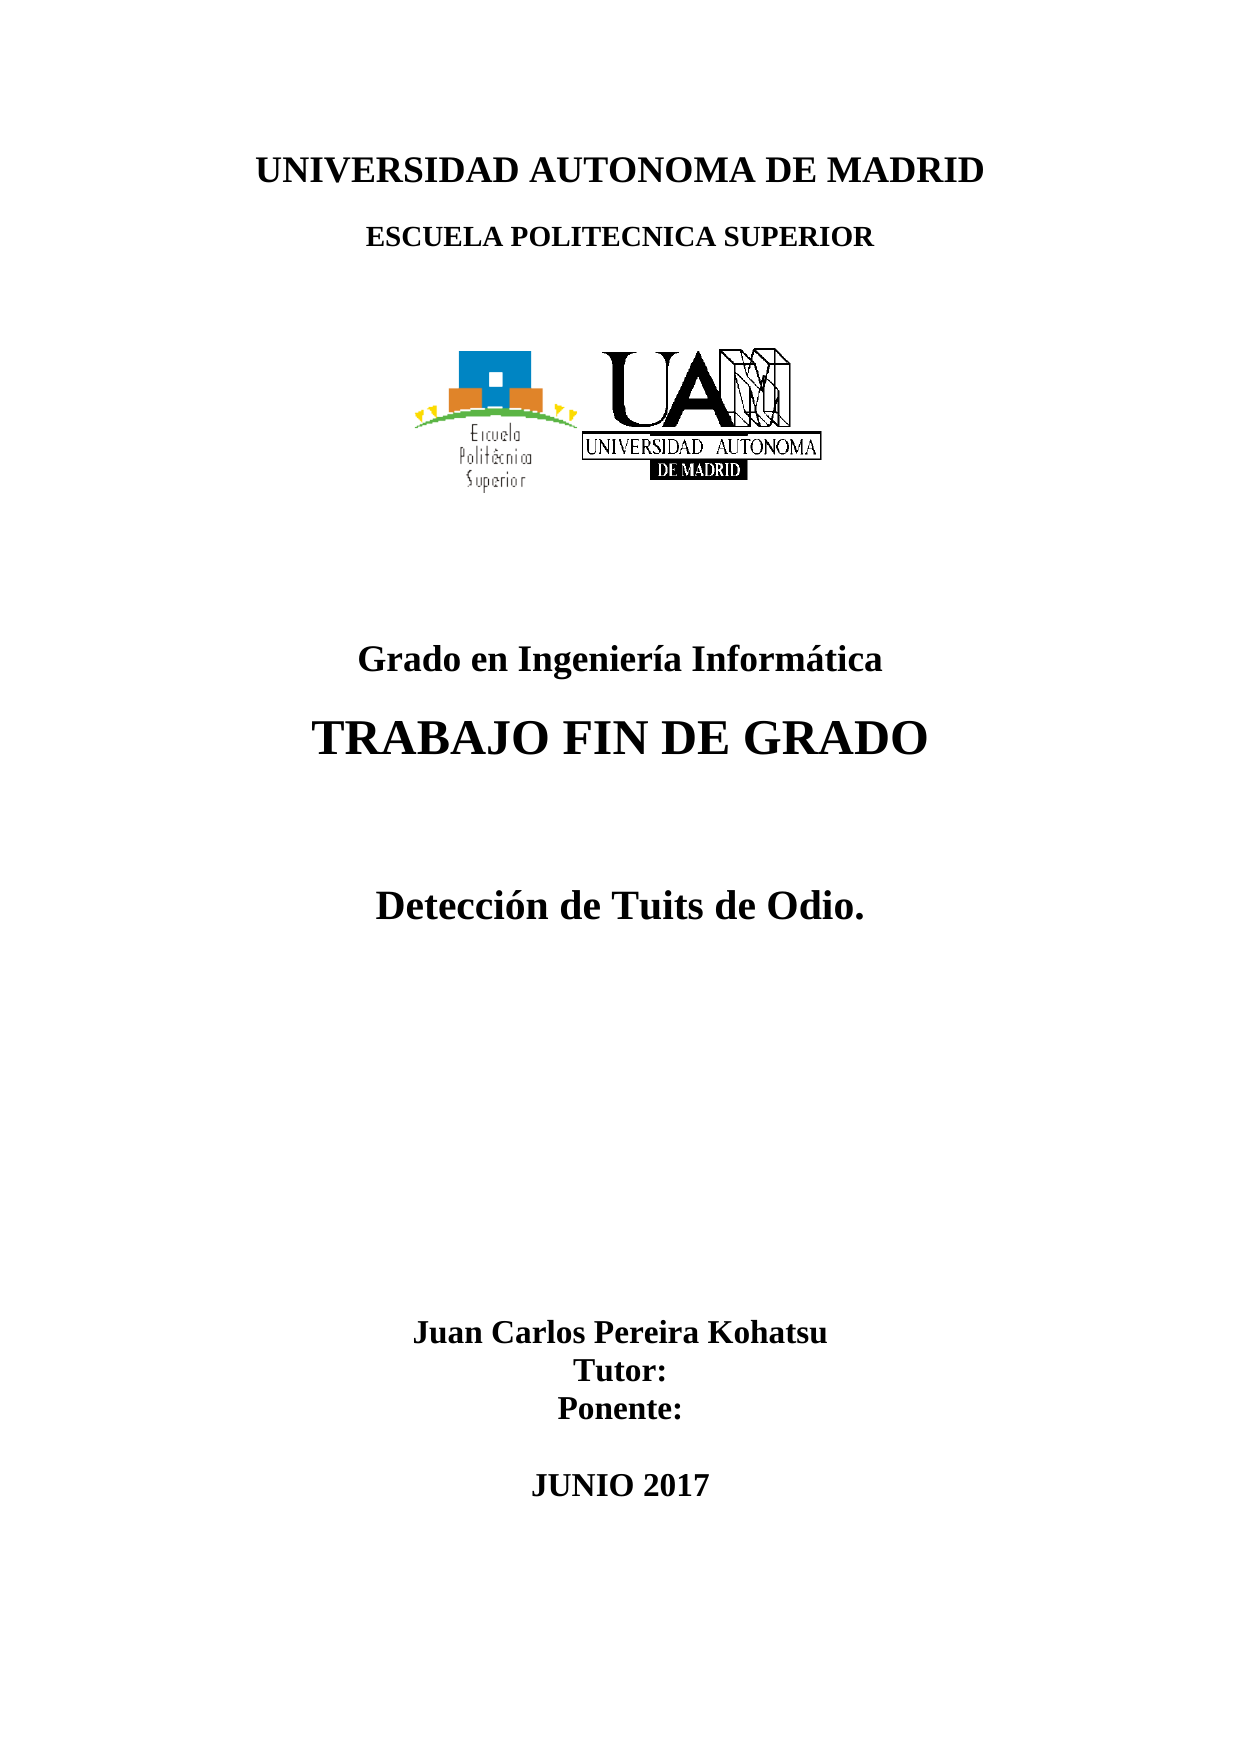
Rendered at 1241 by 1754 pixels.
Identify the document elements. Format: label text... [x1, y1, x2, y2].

text Juan Carlos Pereira Kohatsu [177, 1312, 1063, 1350]
text UNIVERSIDAD AUTONOMA DE MADRID [177, 148, 1063, 191]
picture [414, 339, 826, 493]
text ESCUELA POLITECNICA SUPERIOR [177, 219, 1063, 253]
text Tutor: [177, 1350, 1063, 1388]
text Detección de Tuits de Odio. [177, 881, 1063, 928]
text Grado en Ingeniería Informática [177, 636, 1063, 679]
text Ponente: [177, 1388, 1063, 1427]
picture [490, 373, 502, 386]
text TRABAJO FIN DE GRADO [177, 708, 1063, 766]
text JUNIO 2017 [177, 1465, 1063, 1503]
